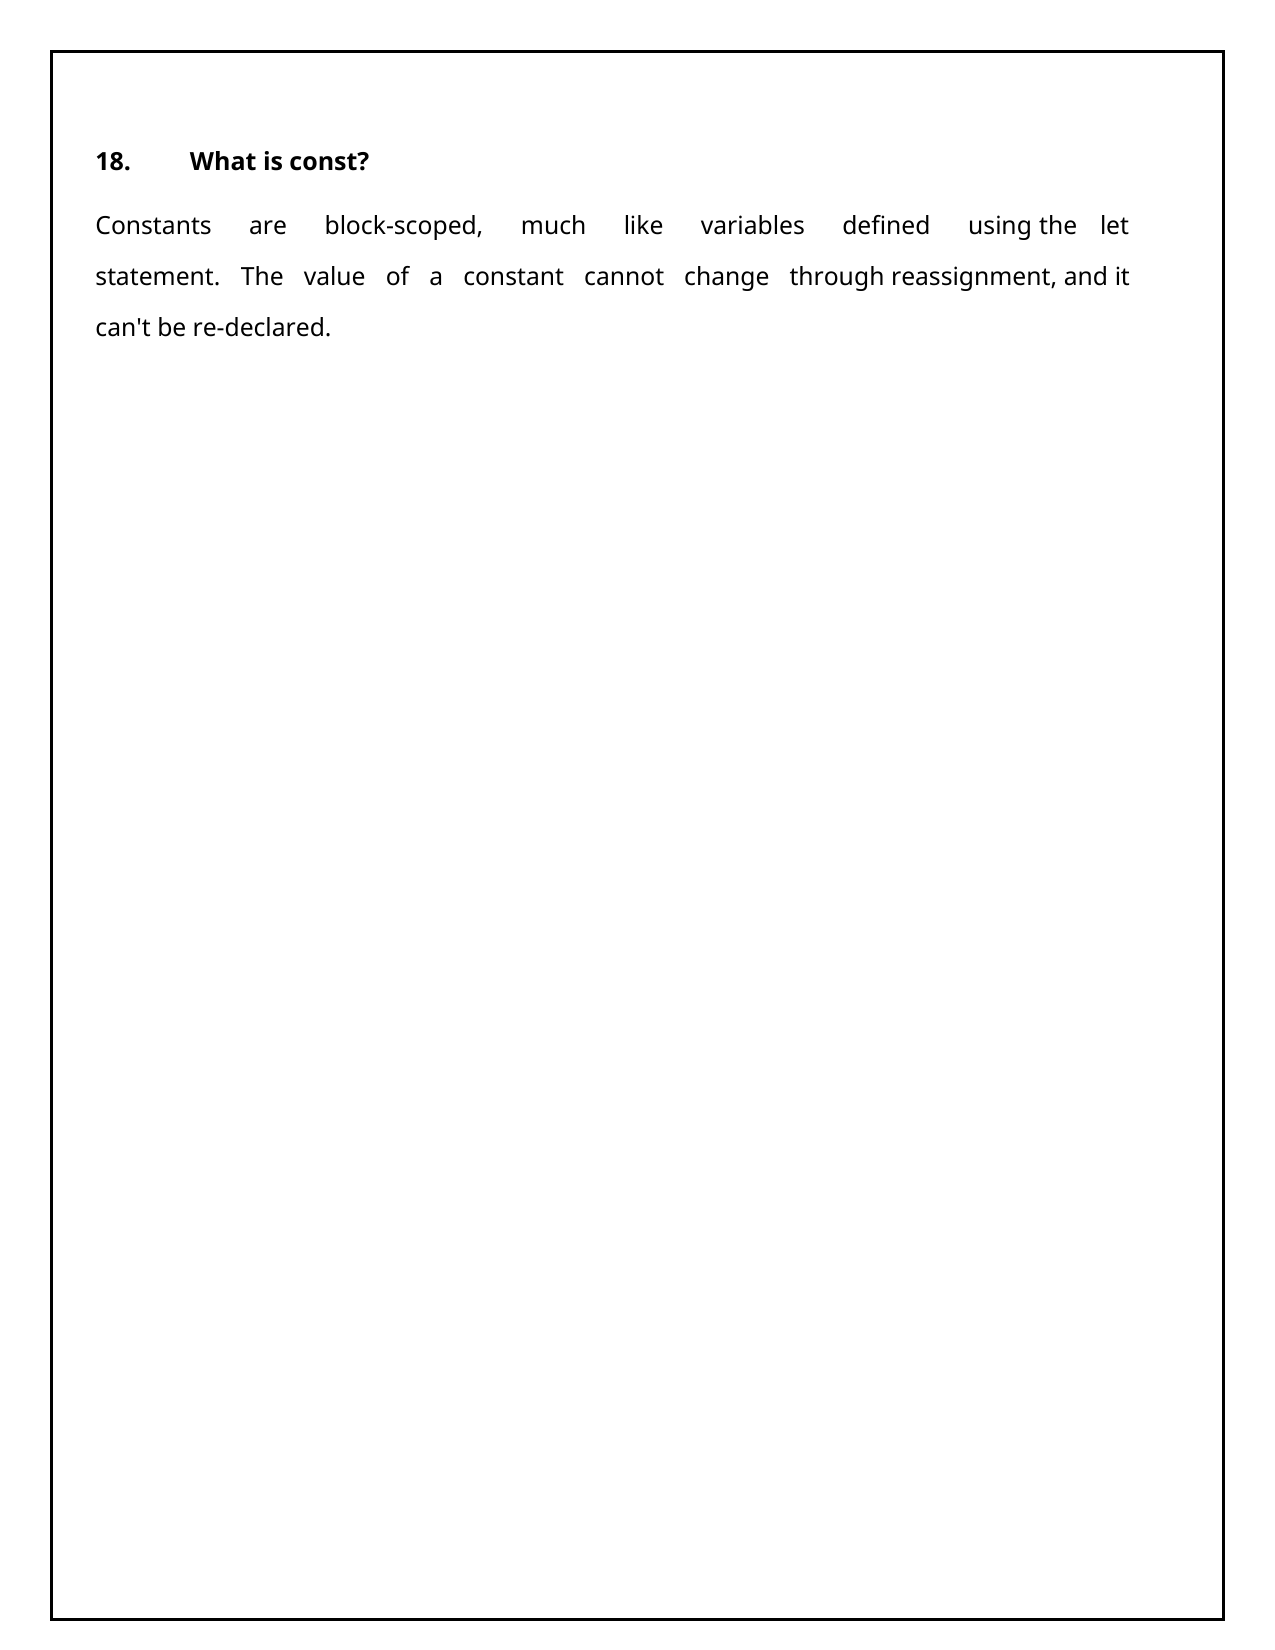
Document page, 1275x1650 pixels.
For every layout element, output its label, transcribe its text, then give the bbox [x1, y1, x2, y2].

text Constants are block-scoped, much like variables defined using the let statement. The value of a constant cannot change through reassignment, and it can't be re-declared. [95, 207, 1130, 343]
text 18. What is const? [95, 144, 1137, 178]
